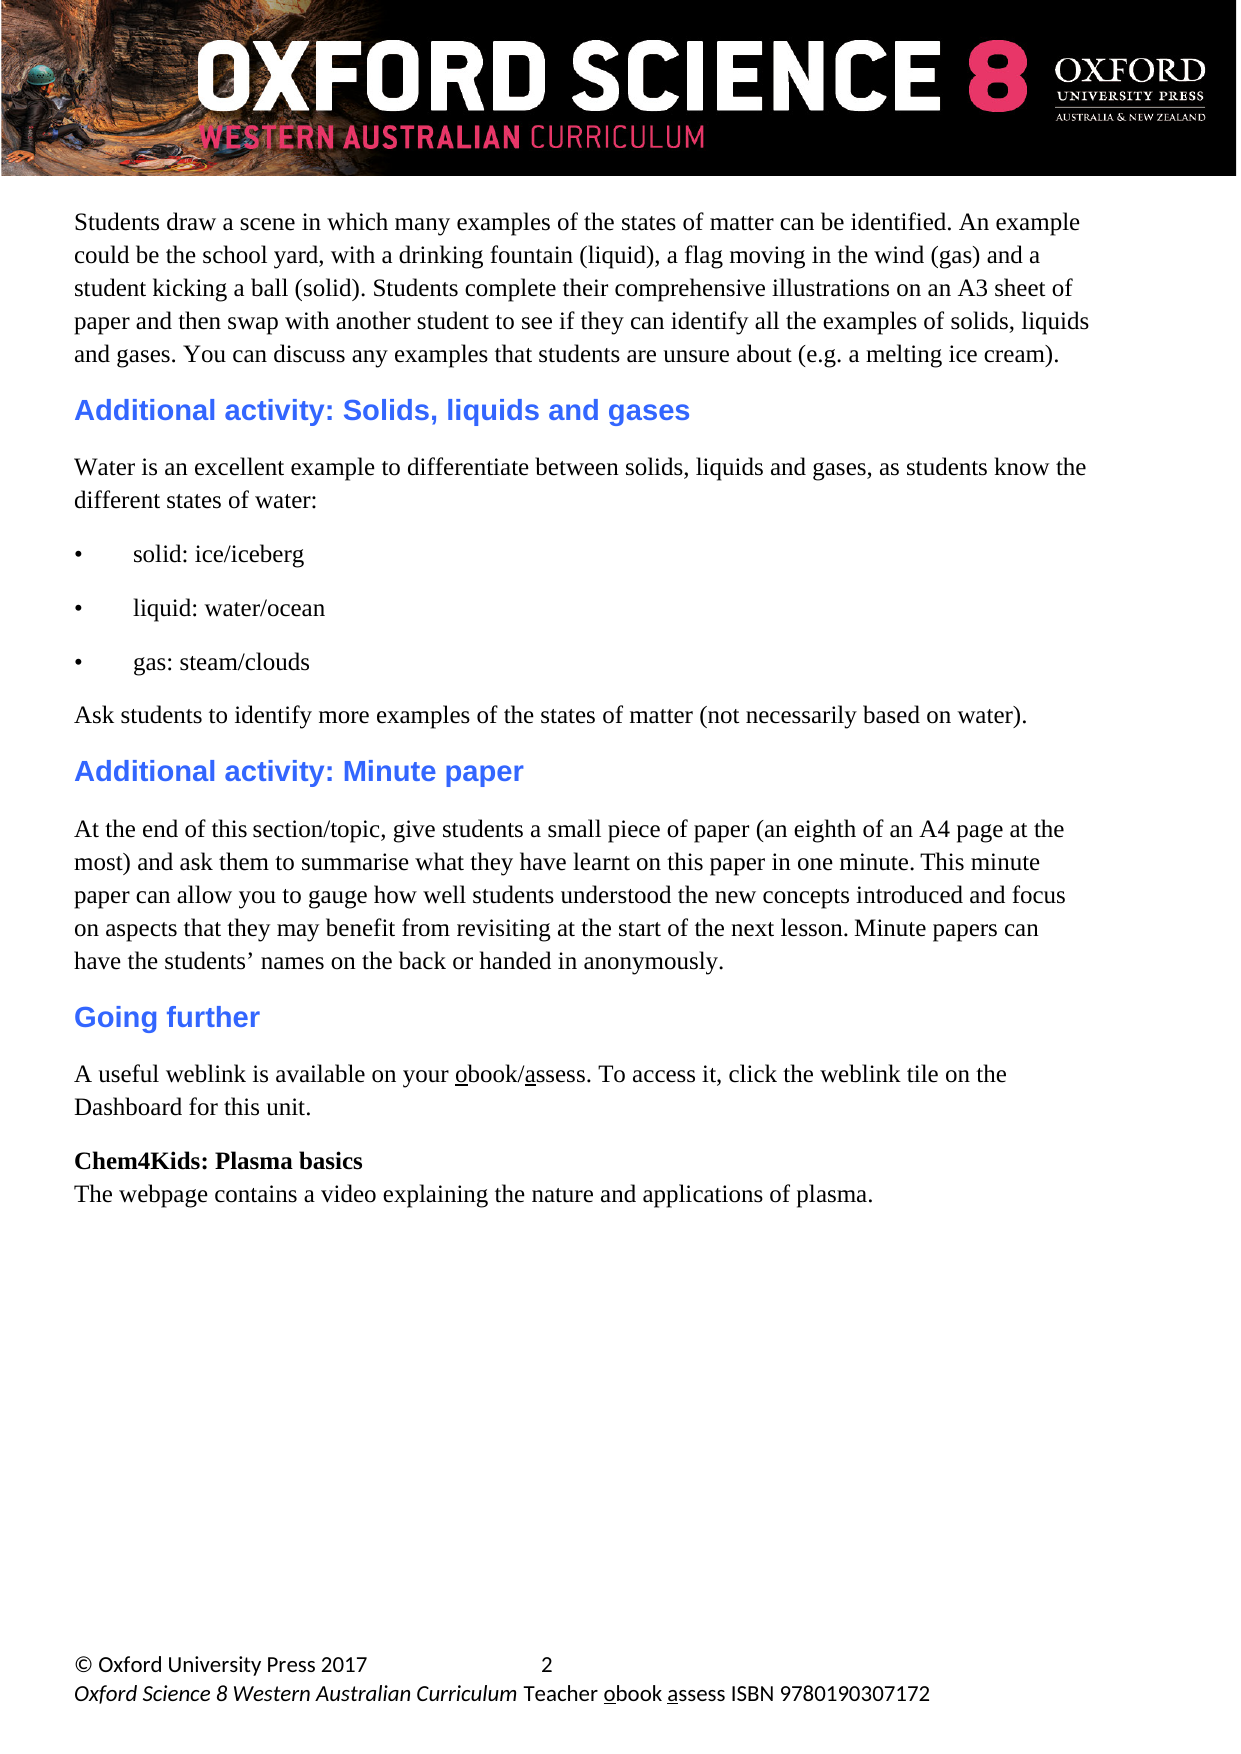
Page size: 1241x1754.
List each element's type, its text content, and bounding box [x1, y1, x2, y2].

text Chem4Kids: Plasma basics The webpage contains a video explaining the nature and applications of plasma. [74, 1146, 1090, 1208]
text Water is an excellent example to differentiate between solids, liquids and gases, as students know the different states of water: [74, 452, 1090, 514]
picture [0, 0, 1236, 175]
text Ask students to identify more examples of the states of matter (not necessarily based on water). [74, 701, 1090, 729]
list • solid: ice/iceberg [74, 539, 1090, 568]
list • gas: steam/clouds [74, 647, 1090, 675]
list • liquid: water/ocean [74, 593, 1090, 622]
text Additional activity: Minute paper [74, 754, 1090, 788]
text A useful weblink is available on your obook/assess. To access it, click the weblink tile on the Dashboard for this unit. [74, 1059, 1090, 1121]
text Additional activity: Solids, liquids and gases [74, 393, 1090, 426]
text Going further [74, 1000, 1090, 1033]
text Students draw a scene in which many examples of the states of matter can be identified. An example could be the school yard, with a drinking fountain (liquid), a flag moving in the wind (gas) and a student kicking a ball (solid). Students complete their comprehensive illustrations on an A3 sheet of paper and then swap with another student to see if they can identify all the examples of solids, liquids and gases. You can discuss any examples that students are unsure about (e.g. a melting ice cream). [74, 207, 1090, 368]
text At the end of this section/topic, give students a small piece of paper (an eighth of an A4 page at the most) and ask them to summarise what they have learnt on this paper in one minute. This minute paper can allow you to gauge how well students understood the new concepts introduced and focus on aspects that they may benefit from revisiting at the start of the next lesson. Minute papers can have the students’ names on the back or handed in anonymously. [74, 814, 1090, 974]
